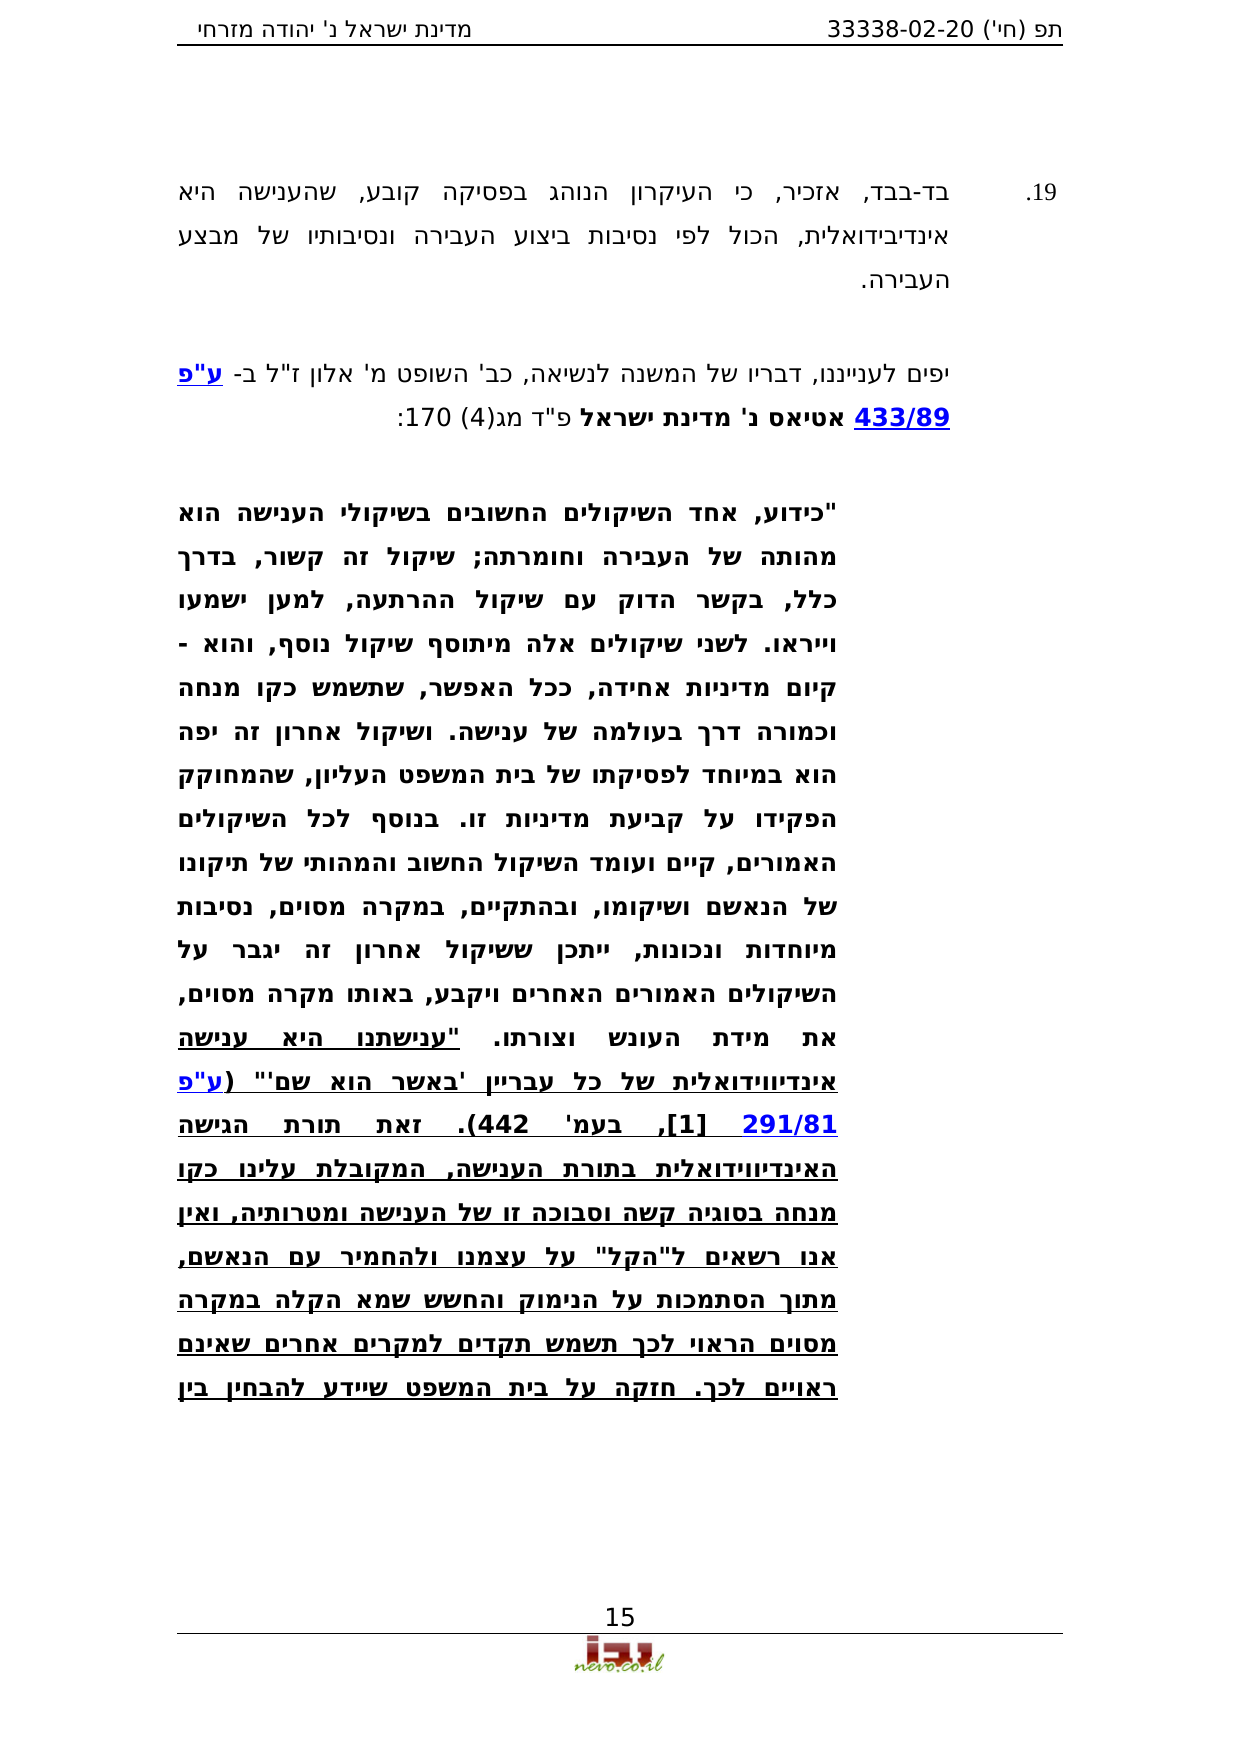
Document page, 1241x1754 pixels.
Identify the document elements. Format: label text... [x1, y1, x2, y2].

list בד-בבד, אזכיר, כי העיקרון הנוהג בפסיקה קובע, שהענישה היא אינדיבידואלית, הכול לפי נסיבות ביצוע העבירה ונסיבותיו של מבצע העבירה. [177, 177, 1026, 294]
list יפים לענייננו, דבריו של המשנה לנשיאה, כב' השופט מ' אלון ז"ל ב- ע"פ 433/89 אטיאס נ' מדינת ישראל פ"ד מג(4) 170: [177, 359, 951, 432]
picture [574, 1635, 666, 1673]
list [177, 1356, 838, 1398]
